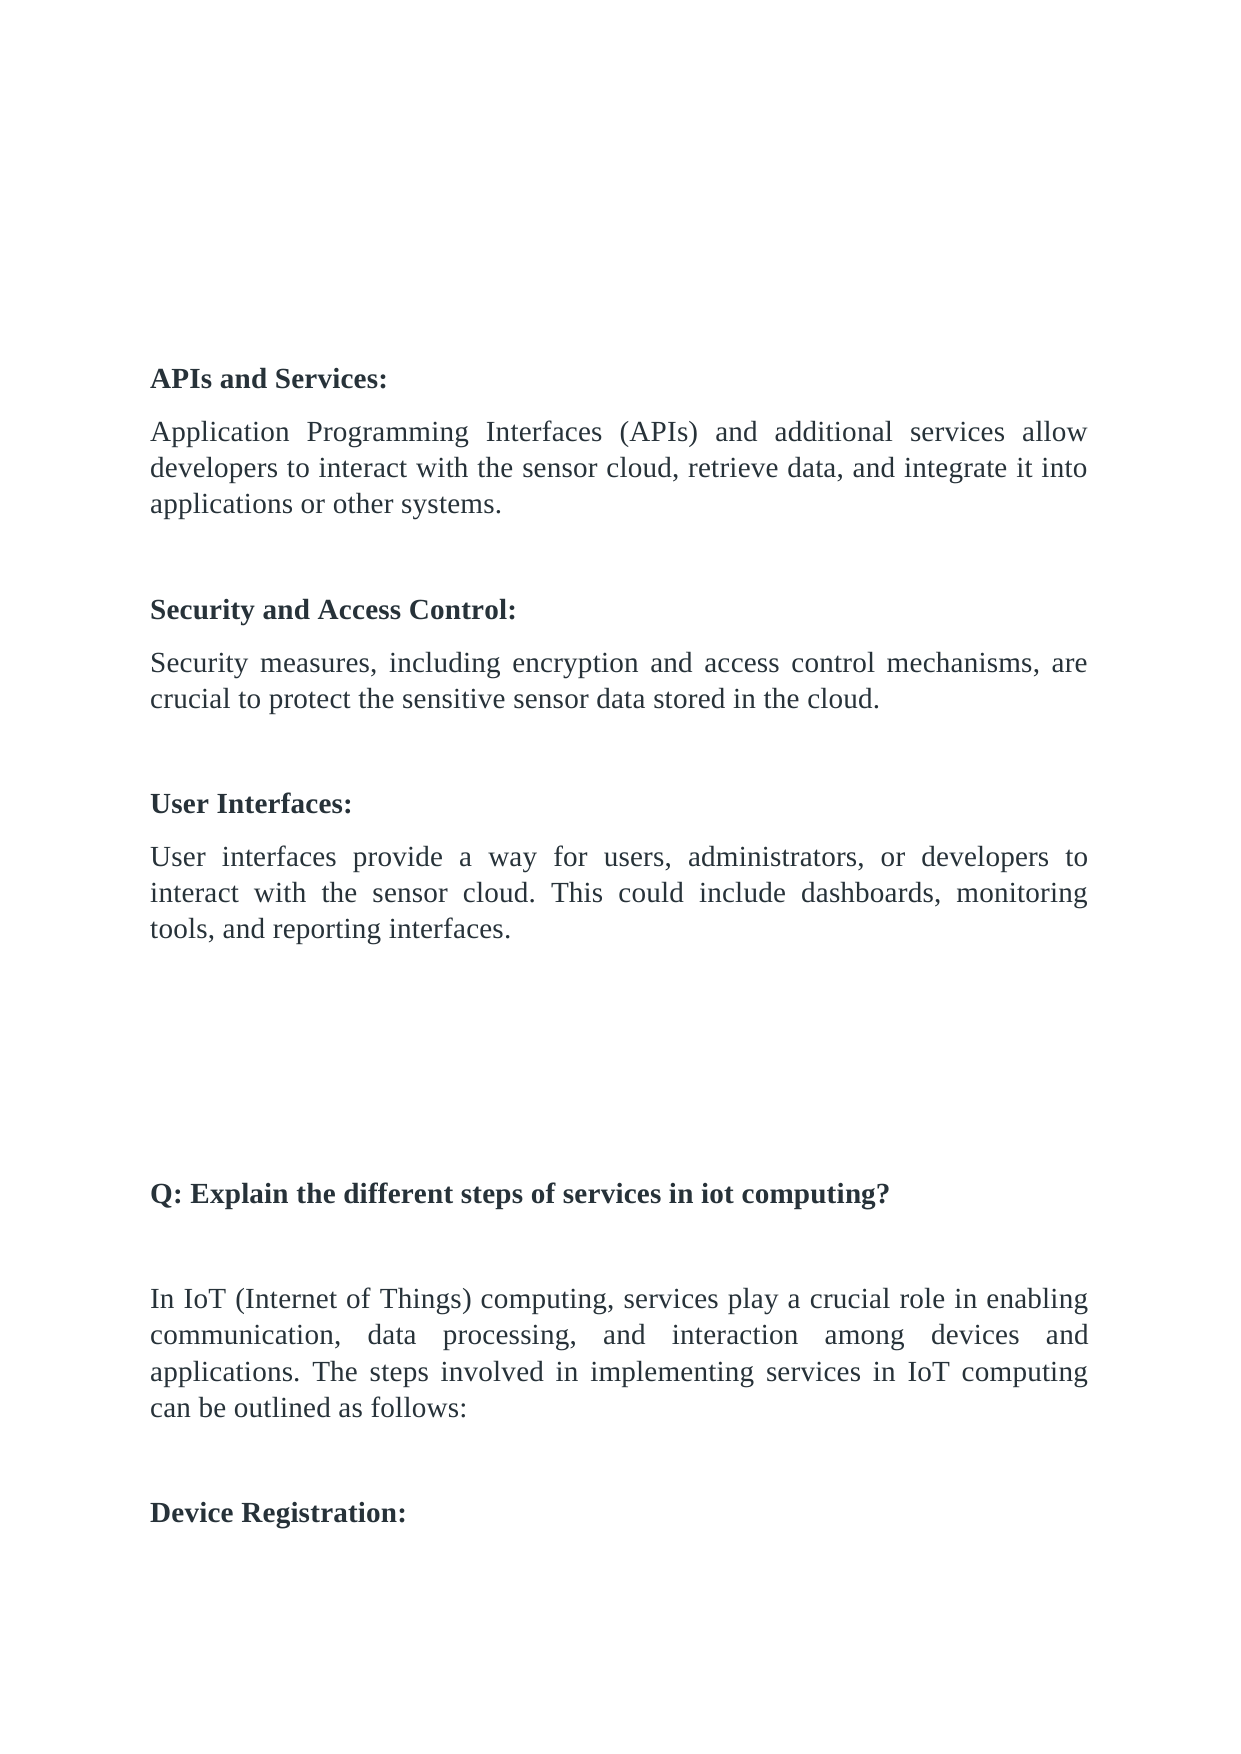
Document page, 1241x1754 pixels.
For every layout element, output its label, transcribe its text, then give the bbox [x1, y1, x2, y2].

text User interfaces provide a way for users, administrators, or developers to interact with the sensor cloud. This could include dashboards, monitoring tools, and reporting interfaces. [150, 839, 1090, 945]
text APIs and Services: [150, 361, 1090, 395]
text Q: Explain the different steps of services in iot computing? [150, 1176, 1090, 1209]
text Security measures, including encryption and access control mechanisms, are crucial to protect the sensitive sensor data stored in the cloud. [150, 645, 1090, 714]
text User Interfaces: [150, 787, 1090, 820]
text Security and Access Control: [150, 592, 1090, 626]
text Application Programming Interfaces (APIs) and additional services allow developers to interact with the sensor cloud, retrieve data, and integrate it into applications or other systems. [150, 414, 1090, 520]
text Device Registration: [150, 1495, 1090, 1529]
text In IoT (Internet of Things) computing, services play a crucial role in enabling communication, data processing, and interaction among devices and applications. The steps involved in implementing services in IoT computing can be outlined as follows: [150, 1281, 1090, 1423]
